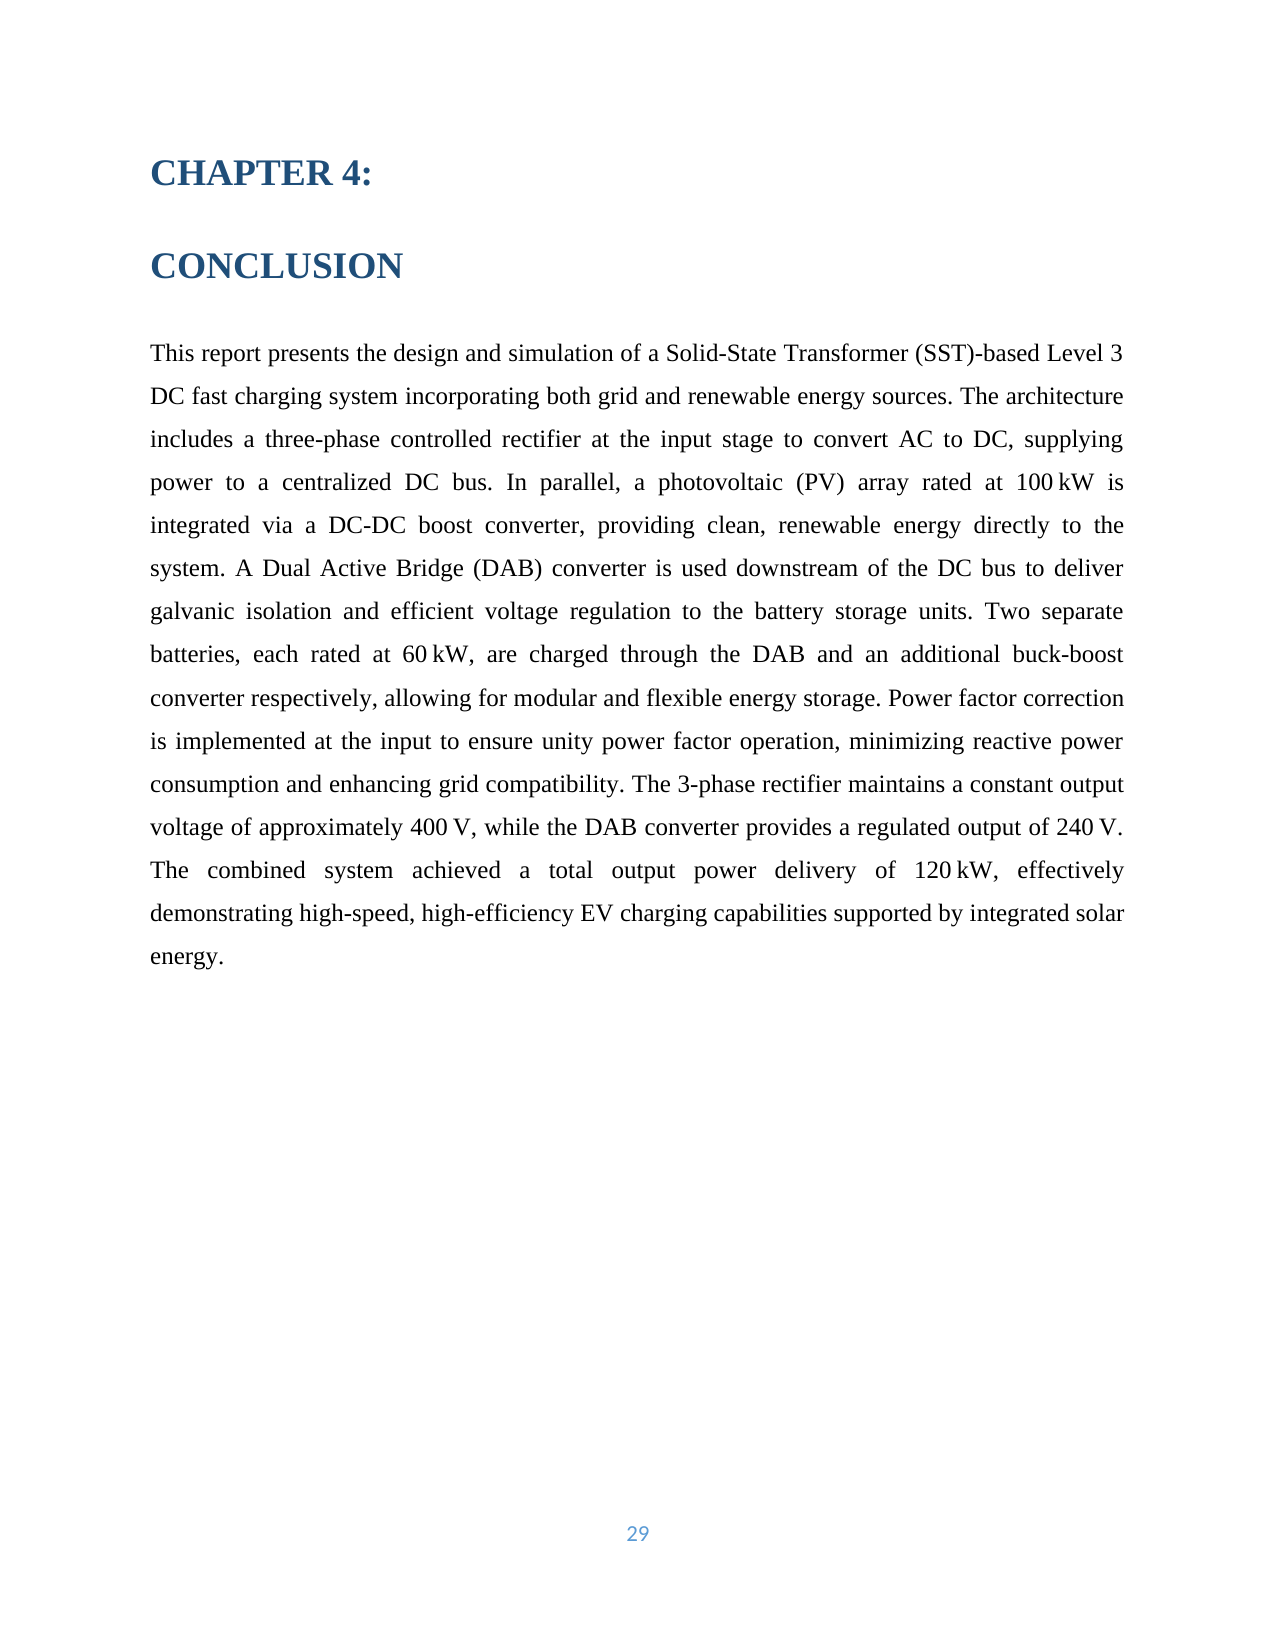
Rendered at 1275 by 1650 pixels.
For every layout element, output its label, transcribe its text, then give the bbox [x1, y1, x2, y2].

text This report presents the design and simulation of a Solid-State Transformer (SST)-based Level 3 DC fast charging system incorporating both grid and renewable energy sources. The architecture includes a three-phase controlled rectifier at the input stage to convert AC to DC, supplying power to a centralized DC bus. In parallel, a photovoltaic (PV) array rated at 100 kW is integrated via a DC-DC boost converter, providing clean, renewable energy directly to the system. A Dual Active Bridge (DAB) converter is used downstream of the DC bus to deliver galvanic isolation and efficient voltage regulation to the battery storage units. Two separate batteries, each rated at 60 kW, are charged through the DAB and an additional buck-boost converter respectively, allowing for modular and flexible energy storage. Power factor correction is implemented at the input to ensure unity power factor operation, minimizing reactive power consumption and enhancing grid compatibility. The 3-phase rectifier maintains a constant output voltage of approximately 400 V, while the DAB converter provides a regulated output of 240 V. The combined system achieved a total output power delivery of 120 kW, effectively demonstrating high-speed, high-efficiency EV charging capabilities supported by integrated solar energy. [150, 338, 1125, 970]
text CHAPTER 4: [150, 150, 1125, 193]
text CONCLUSION [150, 244, 1125, 287]
